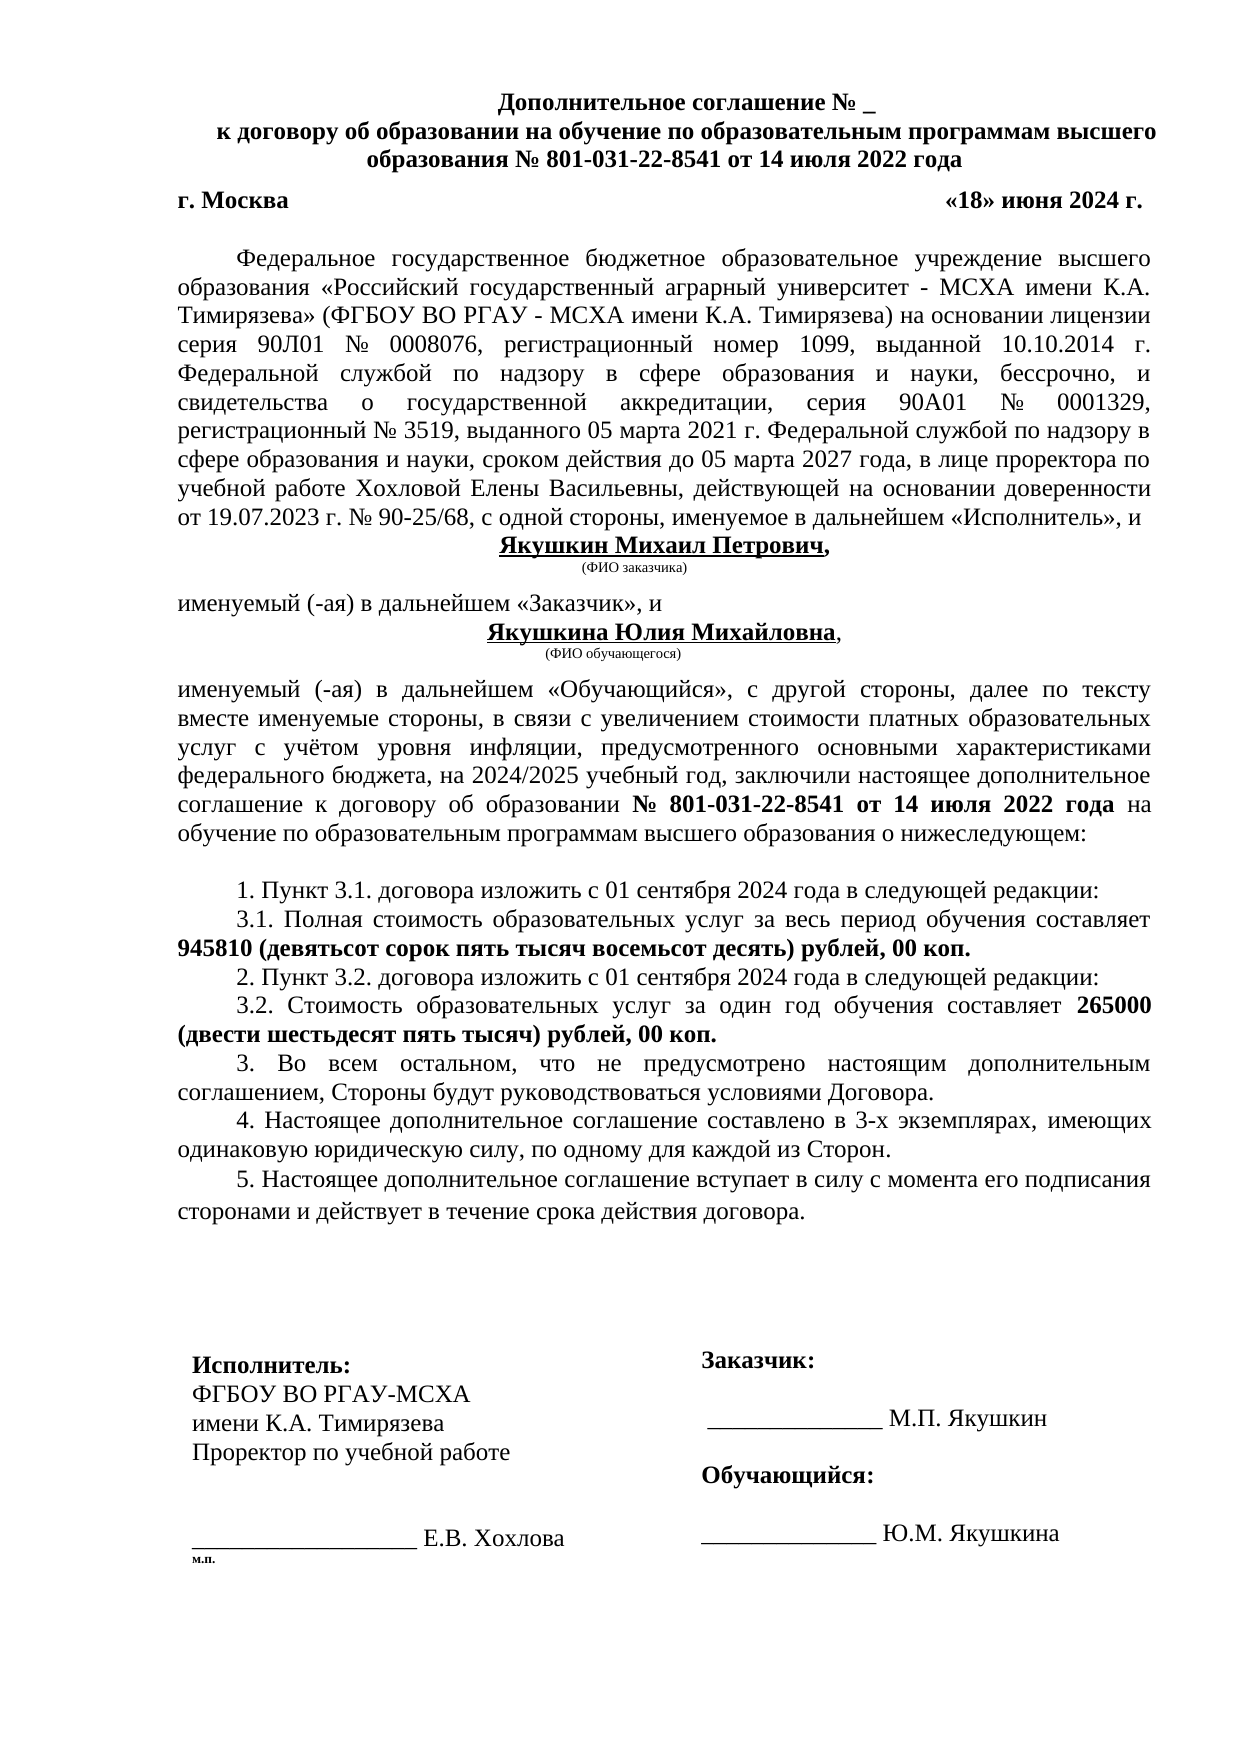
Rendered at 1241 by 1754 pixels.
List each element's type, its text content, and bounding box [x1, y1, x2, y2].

text (ФИО заказчика) [177, 559, 1152, 588]
text Якушкина Юлия Михайловна, [177, 617, 1152, 645]
text (ФИО обучающегося) [177, 645, 1152, 674]
text именуемый (-ая) в дальнейшем «Обучающийся», с другой стороны, далее по тексту вместе именуемые стороны, в связи с увеличением стоимости платных образовательных услуг с учётом уровня инфляции, предусмотренного основными характеристиками федерального бюджета, на 2024/2025 учебный год, заключили настоящее дополнительное соглашение к договору об образовании № 801-031-22-8541 от 14 июля 2022 года на обучение по образовательным программам высшего образования о нижеследующем: [177, 674, 1152, 847]
text 3.1. Полная стоимость образовательных услуг за весь период обучения составляет 945810 (девятьсот сорок пять тысяч восемьсот десять) рублей, 00 коп. [177, 904, 1152, 962]
table_header Исполнитель: ФГБОУ ВО РГАУ-МСХА имени К.А. Тимирязева Проректор по учебной работе __________________ Е.В. Хохлова м.п. [185, 1350, 664, 1611]
text 3.2. Стоимость образовательных услуг за один год обучения составляет 265000 (двести шестьдесят пять тысяч) рублей, 00 коп. [177, 990, 1152, 1048]
text именуемый (-ая) в дальнейшем «Заказчик», и [177, 588, 1152, 617]
text г. Москва «18» июня 2024 г. [133, 185, 1196, 214]
text 2. Пункт 3.2. договора изложить с 01 сентября 2024 года в следующей редакции: [177, 962, 1152, 990]
text ______________ М.П. Якушкин [701, 1403, 1152, 1432]
text Заказчик: [701, 1345, 1152, 1374]
text 5. Настоящее дополнительное соглашение вступает в силу с момента его подписания сторонами и действует в течение срока действия договора. [177, 1163, 1152, 1225]
text Федеральное государственное бюджетное образовательное учреждение высшего образования «Российский государственный аграрный университет - МСХА имени К.А. Тимирязева» (ФГБОУ ВО РГАУ - МСХА имени К.А. Тимирязева) на основании лицензии серия 90Л01 № 0008076, регистрационный номер 1099, выданной 10.10.2014 г. Федеральной службой по надзору в сфере образования и науки, бессрочно, и свидетельства о государственной аккредитации, серия 90А01 № 0001329, регистрационный № 3519, выданного 05 марта 2021 г. Федеральной службой по надзору в сфере образования и науки, сроком действия до 05 марта 2027 года, в лице проректора по учебной работе Хохловой Елены Васильевны, действующей на основании доверенности от 19.07.2023 г. № 90-25/68, с одной стороны, именуемое в дальнейшем «Исполнитель», и [177, 243, 1152, 530]
text ______________ Ю.М. Якушкина [701, 1518, 1152, 1547]
text 1. Пункт 3.1. договора изложить с 01 сентября 2024 года в следующей редакции: [177, 875, 1152, 904]
text Дополнительное соглашение № _ [177, 87, 1196, 116]
text 3. Во всем остальном, что не предусмотрено настоящим дополнительным соглашением, Стороны будут руководствоваться условиями Договора. [177, 1048, 1152, 1105]
text Обучающийся: [701, 1460, 1152, 1489]
text 4. Настоящее дополнительное соглашение составлено в 3-х экземплярах, имеющих одинаковую юридическую силу, по одному для каждой из Сторон. [177, 1105, 1152, 1163]
text Якушкин Михаил Петрович, [177, 530, 1152, 559]
text к договору об образовании на обучение по образовательным программам высшего образования № 801-031-22-8541 от 14 июля 2022 года [133, 116, 1196, 173]
